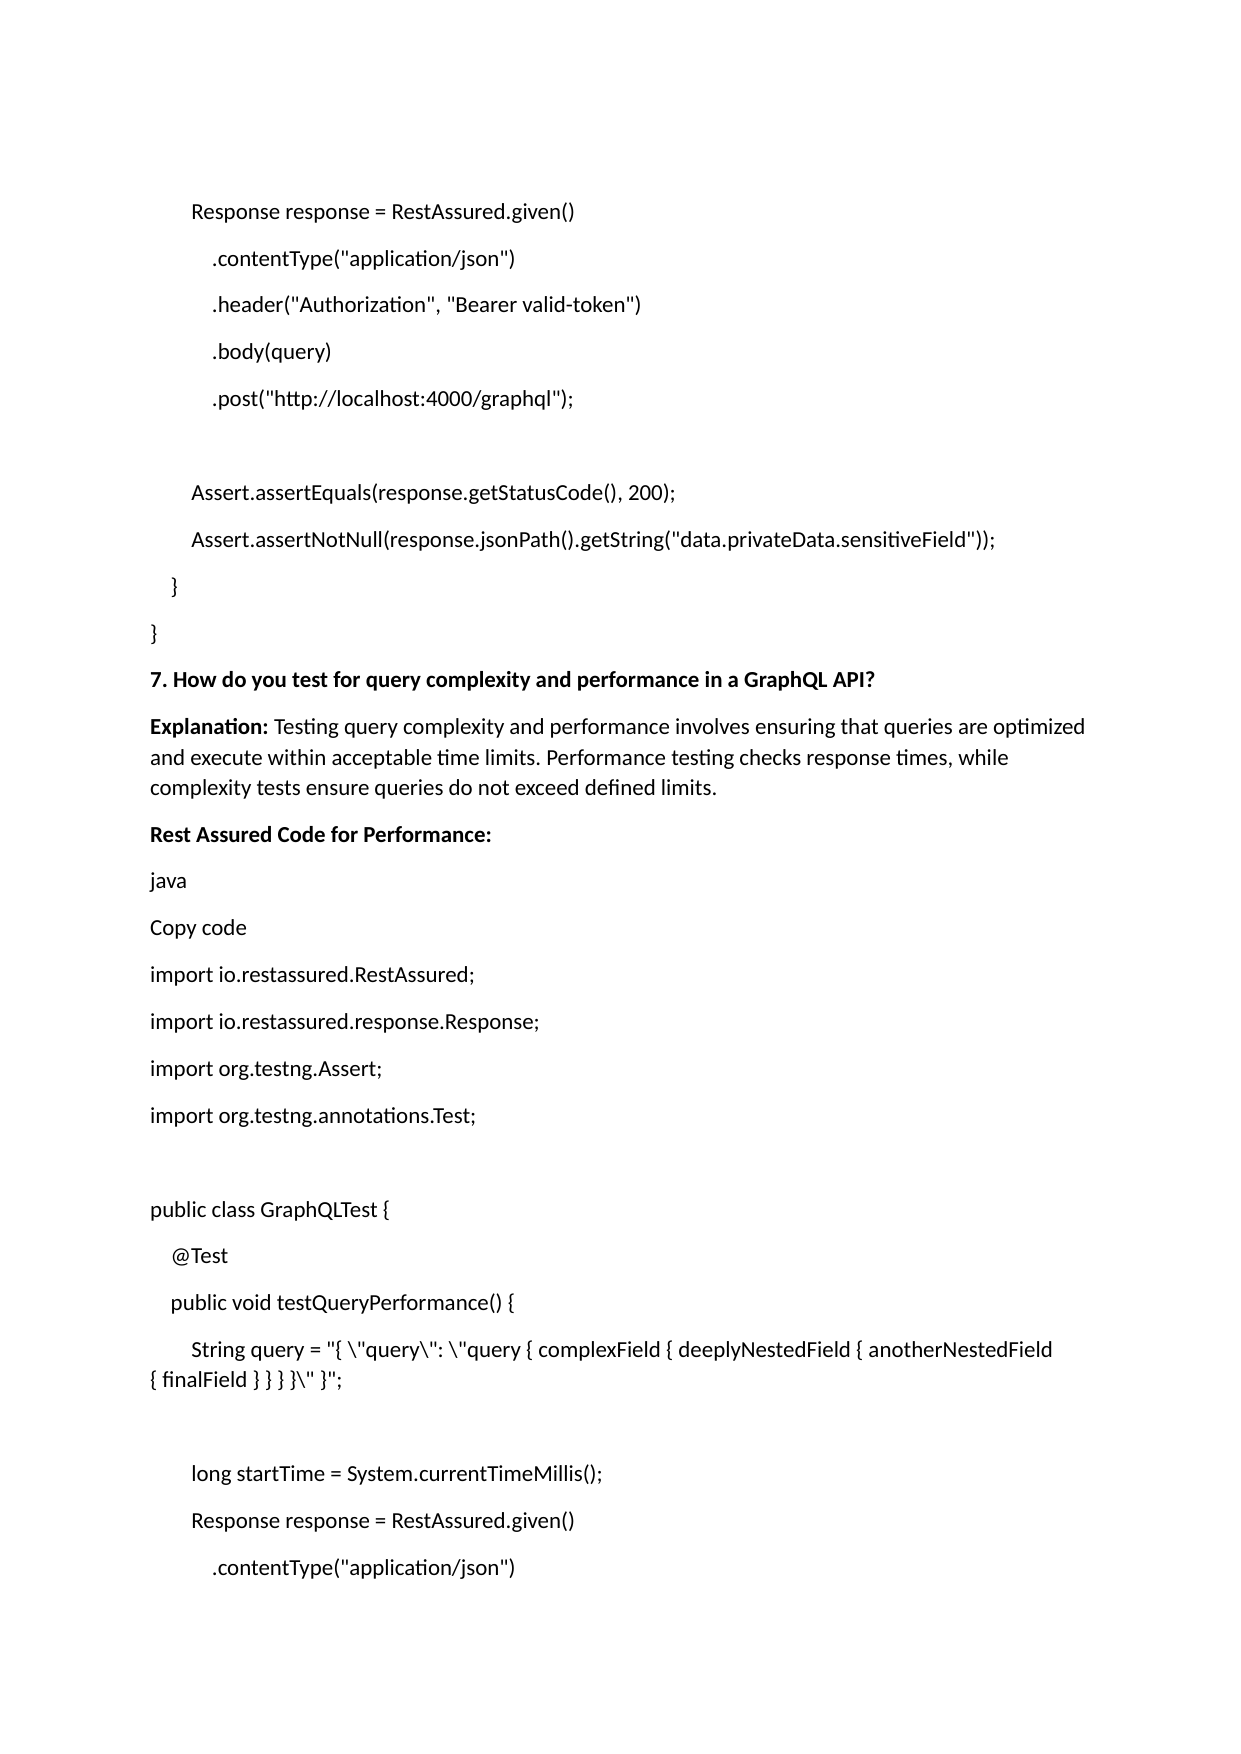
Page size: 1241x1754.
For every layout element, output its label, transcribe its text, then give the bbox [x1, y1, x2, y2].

text Response response = RestAssured.given() [150, 1506, 1090, 1534]
text import org.testng.Assert; [150, 1054, 1090, 1082]
text .body(query) [150, 337, 1090, 366]
text @Test [150, 1242, 1090, 1270]
text import io.restassured.RestAssured; [150, 960, 1090, 988]
text long startTime = System.currentTimeMillis(); [150, 1459, 1090, 1487]
text String query = "{ \"query\": \"query { complexField { deeplyNestedField { anotherNestedField { finalField } } } }\" }"; [150, 1335, 1090, 1394]
text Copy code [150, 913, 1090, 942]
text Response response = RestAssured.given() [150, 197, 1090, 225]
text Assert.assertNotNull(response.jsonPath().getString("data.privateData.sensitiveField")); [150, 525, 1090, 553]
text public class GraphQLTest { [150, 1195, 1090, 1223]
text .contentType("application/json") [150, 244, 1090, 272]
text Rest Assured Code for Performance: [150, 820, 1090, 848]
text Assert.assertEquals(response.getStatusCode(), 200); [150, 478, 1090, 506]
text import org.testng.annotations.Test; [150, 1101, 1090, 1129]
text java [150, 867, 1090, 895]
text import io.restassured.response.Response; [150, 1007, 1090, 1035]
text } [150, 572, 1090, 600]
text Explanation: Testing query complexity and performance involves ensuring that queries are optimized and execute within acceptable time limits. Performance testing checks response times, while complexity tests ensure queries do not exceed defined limits. [150, 712, 1090, 801]
text public void testQueryPerformance() { [150, 1288, 1090, 1317]
text .post("http://localhost:4000/graphql"); [150, 384, 1090, 412]
text .contentType("application/json") [150, 1553, 1090, 1581]
text .header("Authorization", "Bearer valid-token") [150, 291, 1090, 319]
text } [150, 619, 1090, 647]
text 7. How do you test for query complexity and performance in a GraphQL API? [150, 666, 1090, 694]
